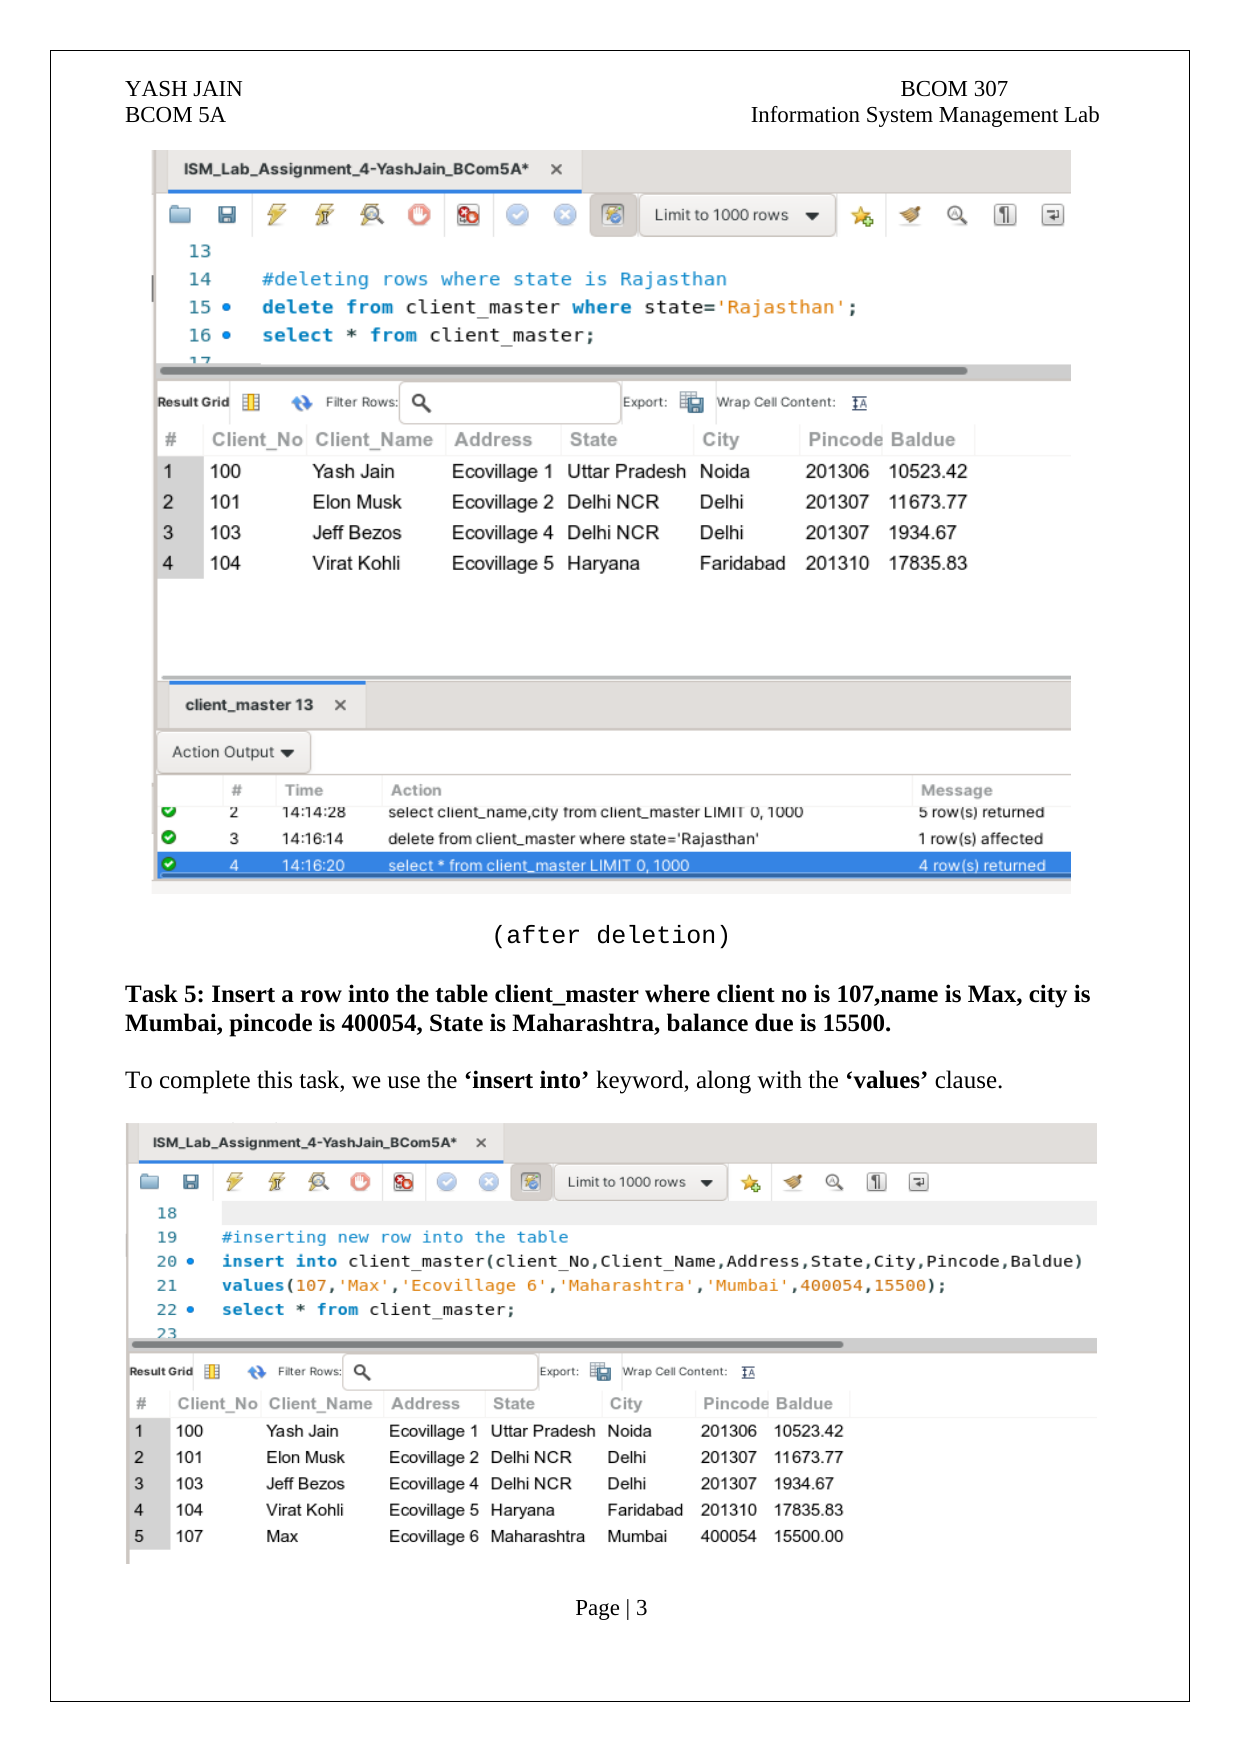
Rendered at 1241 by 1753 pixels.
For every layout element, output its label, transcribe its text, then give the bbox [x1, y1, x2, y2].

text (after deletion) [125, 922, 1097, 951]
text Task 5: Insert a row into the table client_master where client no is 107,name is Max, city is Mumbai, pincode is 400054, State is Maharashtra, balance due is 15500. [125, 979, 1097, 1036]
text To complete this task, we use the ‘insert into’ keyword, along with the ‘values’ clause. [125, 1065, 1097, 1094]
picture [125, 1122, 1097, 1564]
picture [151, 150, 1071, 894]
